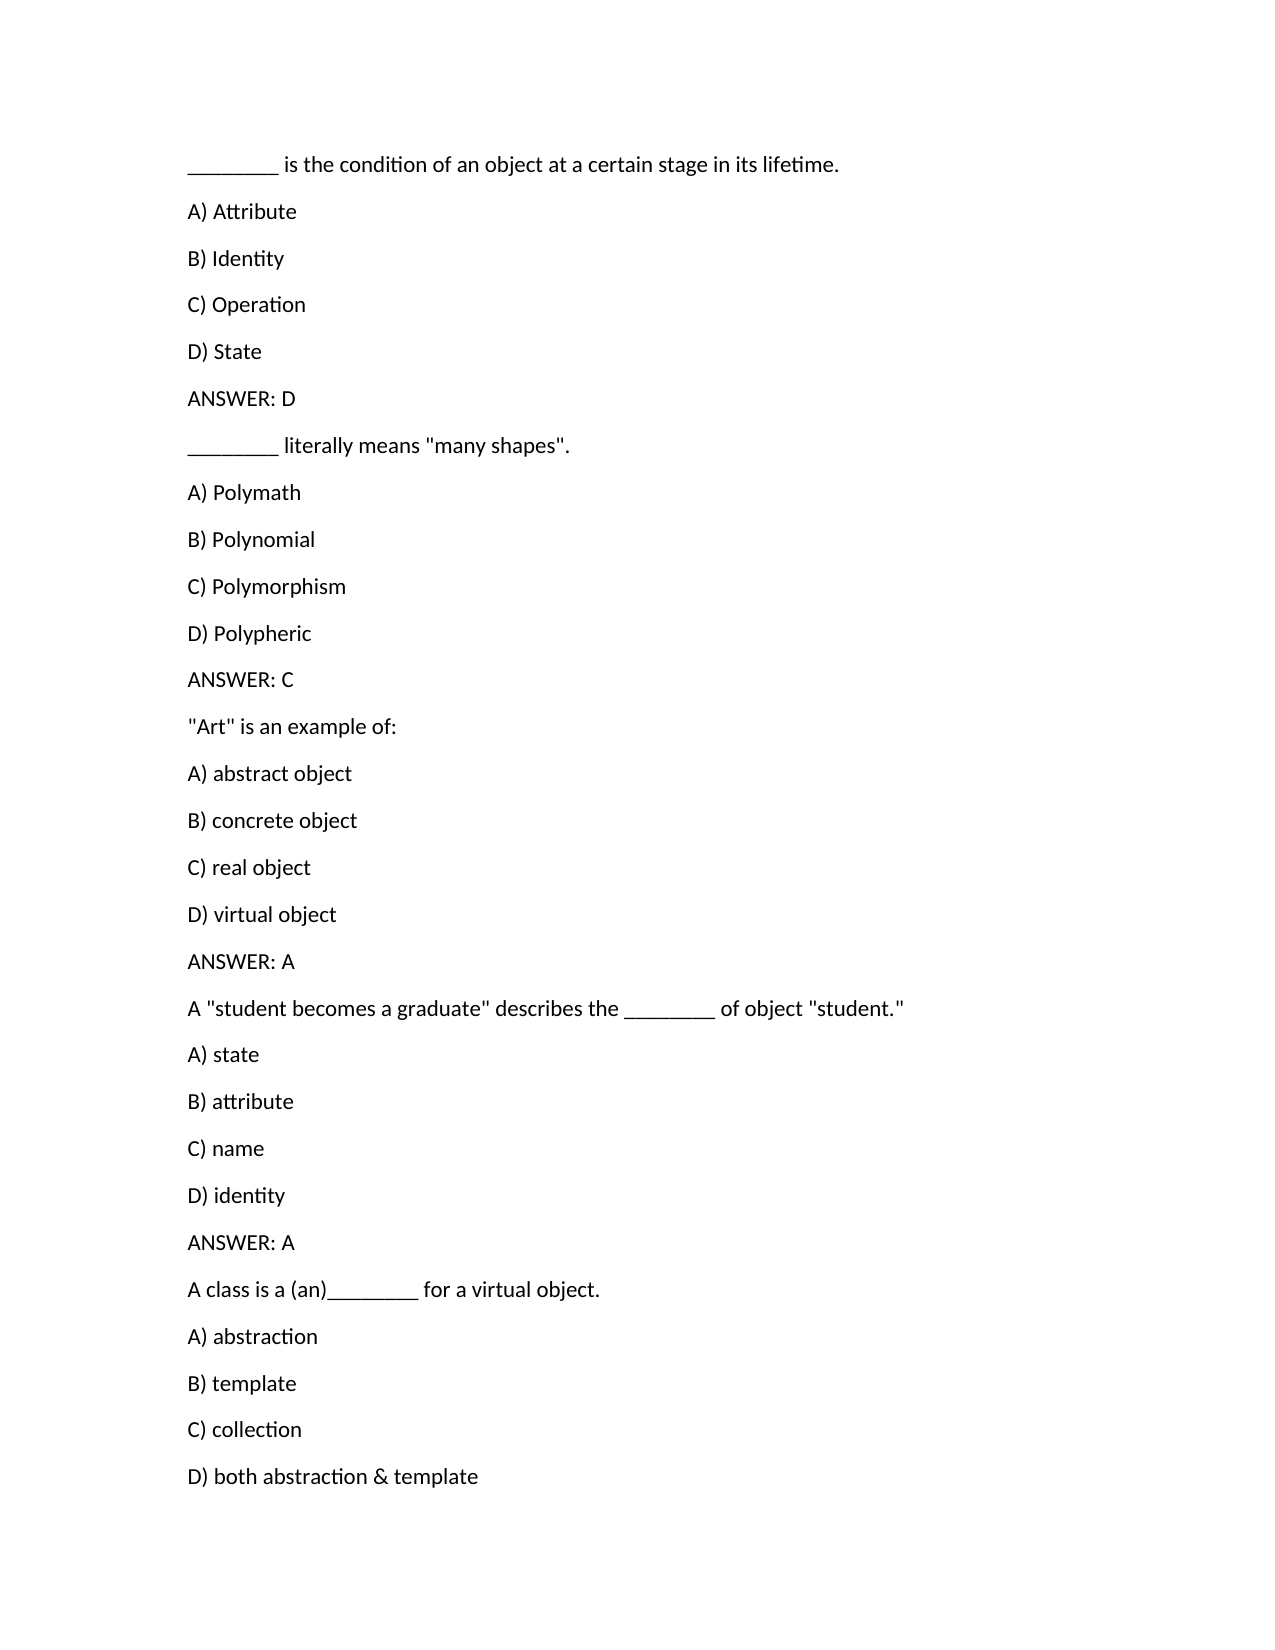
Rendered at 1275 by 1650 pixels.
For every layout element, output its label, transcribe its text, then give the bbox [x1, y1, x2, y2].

text D) State [187, 337, 1087, 366]
text D) identity [187, 1181, 1087, 1209]
text A) state [187, 1041, 1087, 1069]
text D) both abstraction & template [187, 1462, 1087, 1491]
text B) Polynomial [187, 525, 1087, 553]
text "Art" is an example of: [187, 712, 1087, 741]
text ANSWER: A [187, 1228, 1087, 1256]
text A class is a (an)________ for a virtual object. [187, 1275, 1087, 1303]
text C) Operation [187, 291, 1087, 319]
text D) virtual object [187, 900, 1087, 928]
text A) abstraction [187, 1322, 1087, 1350]
text ANSWER: C [187, 666, 1087, 694]
text C) collection [187, 1416, 1087, 1444]
text D) Polypheric [187, 619, 1087, 647]
text A) Attribute [187, 197, 1087, 225]
text B) attribute [187, 1087, 1087, 1116]
text C) name [187, 1134, 1087, 1162]
text C) real object [187, 853, 1087, 881]
text A) abstract object [187, 759, 1087, 787]
text C) Polymorphism [187, 572, 1087, 600]
text ________ is the condition of an object at a certain stage in its lifetime. [187, 150, 1087, 178]
text B) Identity [187, 244, 1087, 272]
text B) concrete object [187, 806, 1087, 834]
text B) template [187, 1369, 1087, 1397]
text ANSWER: D [187, 384, 1087, 412]
text ANSWER: A [187, 947, 1087, 975]
text A) Polymath [187, 478, 1087, 506]
text A "student becomes a graduate" describes the ________ of object "student." [187, 994, 1087, 1022]
text ________ literally means "many shapes". [187, 431, 1087, 459]
